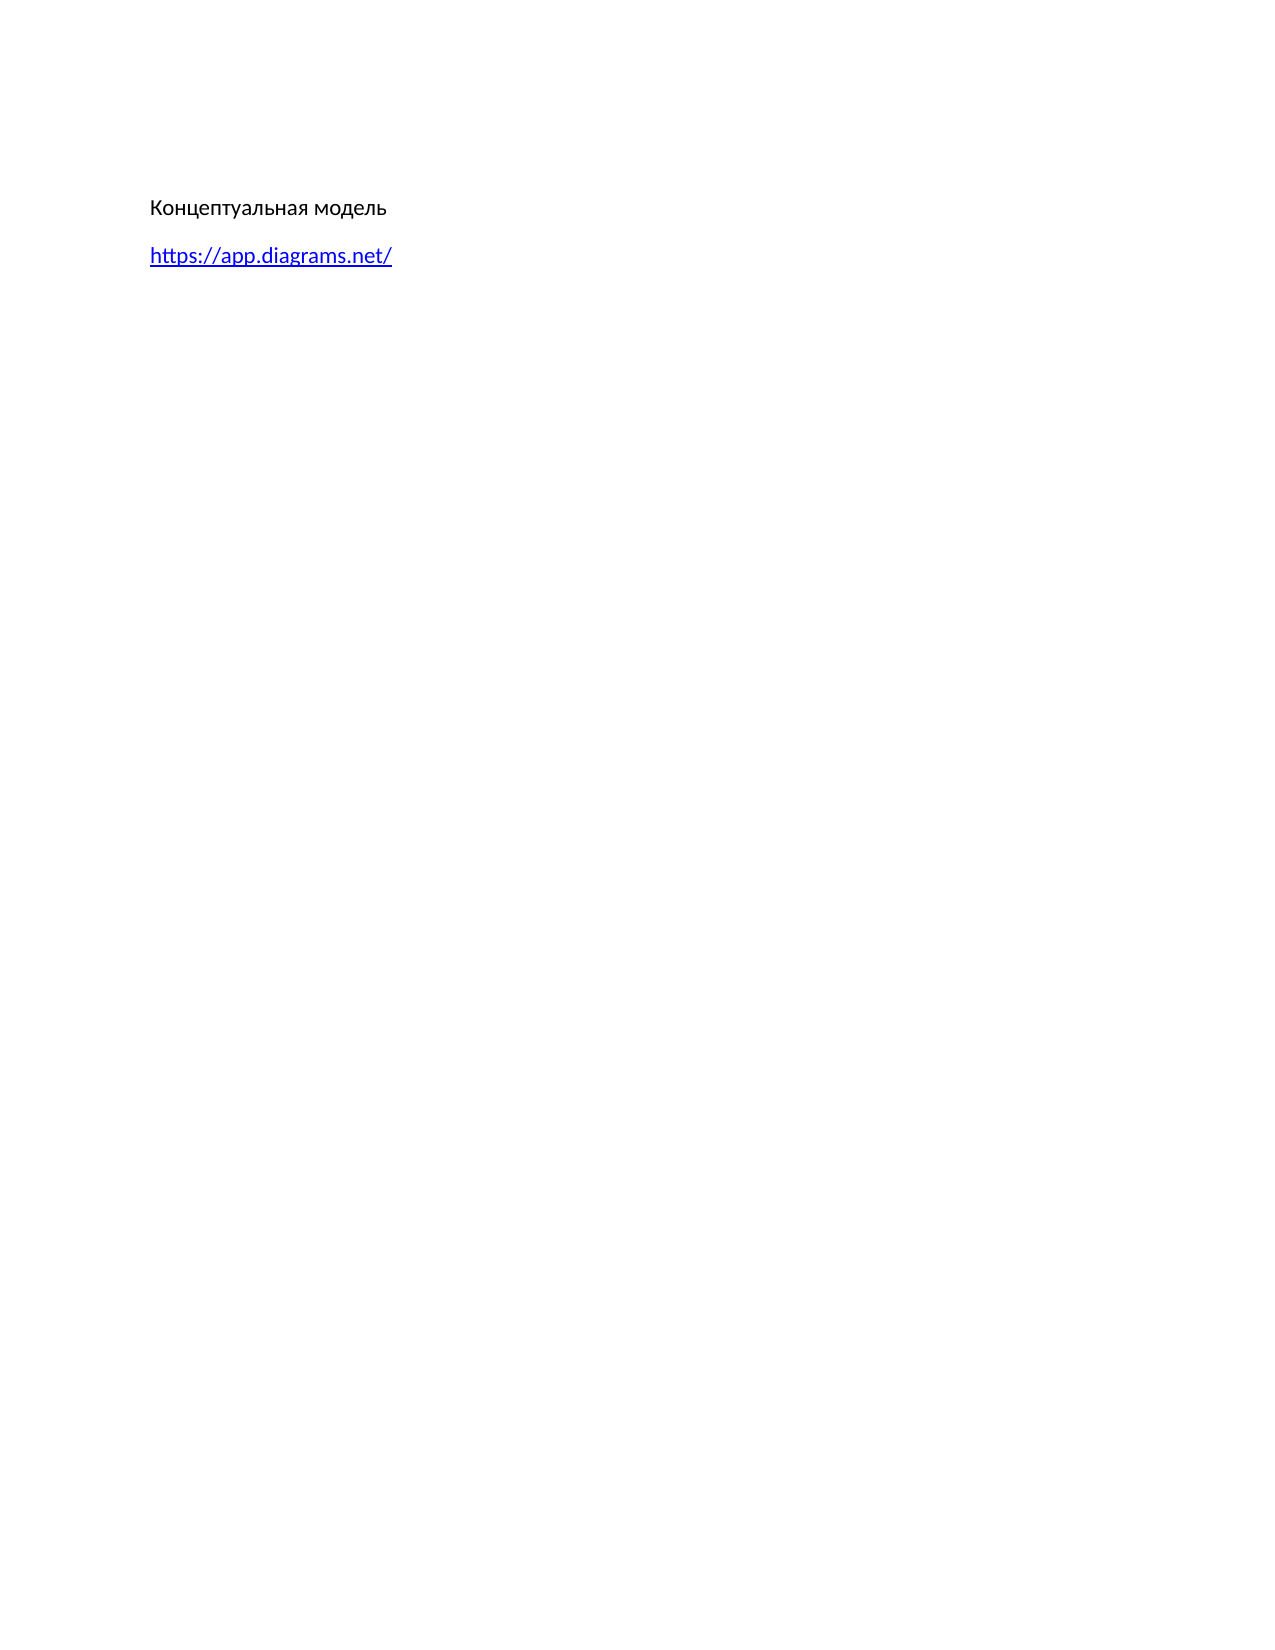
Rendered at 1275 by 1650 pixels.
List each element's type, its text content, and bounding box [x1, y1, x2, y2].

text https://app.diagrams.net/ [150, 242, 1125, 269]
text Концептуальная модель [150, 196, 1125, 221]
